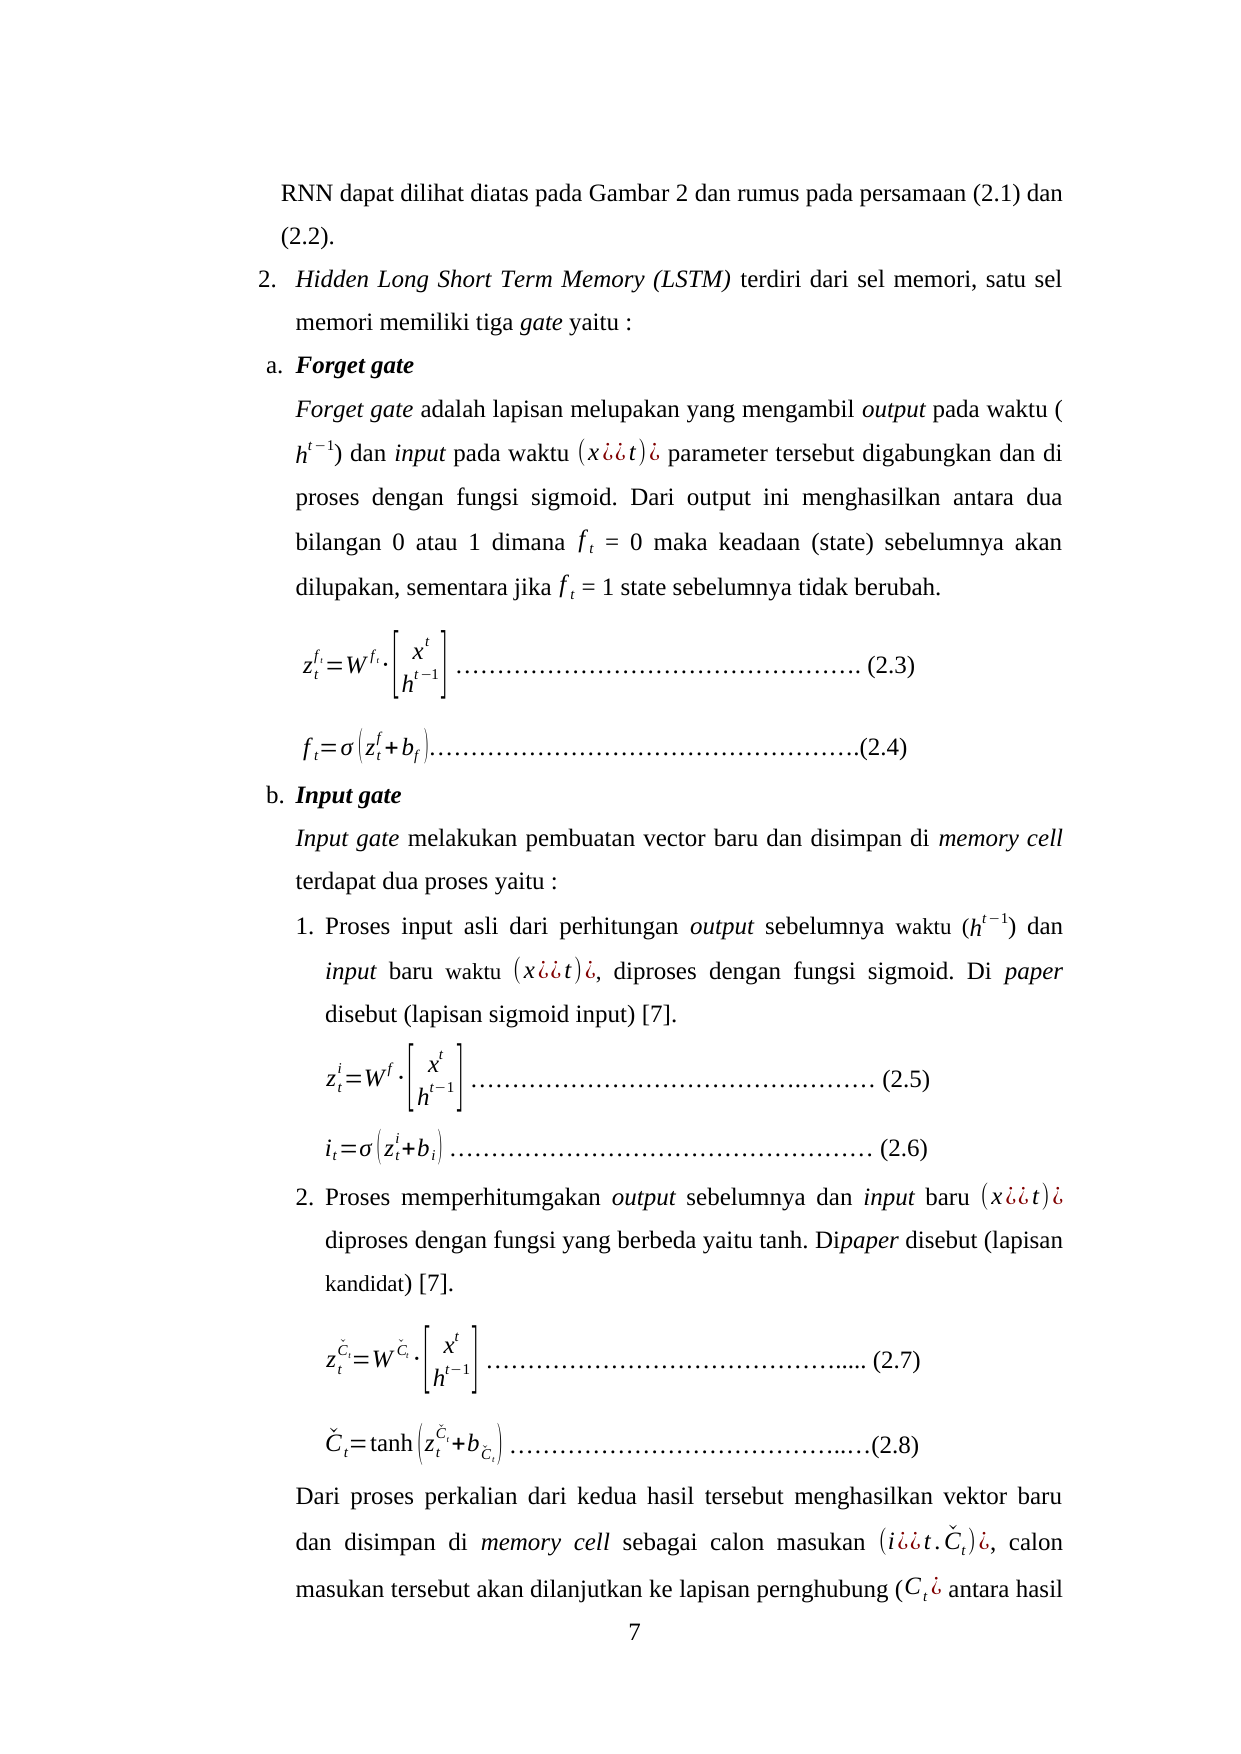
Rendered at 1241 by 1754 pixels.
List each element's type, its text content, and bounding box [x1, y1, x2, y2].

list Forget gate [266, 351, 1063, 379]
list Input gate [266, 780, 1063, 809]
list Proses memperhitumgakan output sebelumnya dan input baru diproses dengan fungsi yang berbeda yaitu tanh. Dipaper disebut (lapisan kandidat) [7]. [295, 1181, 1063, 1297]
list Proses input asli dari perhitungan output sebelumnya waktu () dan input baru waktu , diproses dengan fungsi sigmoid. Di paper disebut (lapisan sigmoid input) [7]. [295, 909, 1063, 1028]
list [295, 1481, 1063, 1604]
list ………………………………….……… (2.5) [325, 1043, 1063, 1113]
list …………………………………..…(2.8) [325, 1422, 1063, 1467]
text …………………………………………. (2.3) [295, 629, 1063, 700]
list Input gate melakukan pembuatan vector baru dan disimpan di memory cell terdapat dua proses yaitu : [295, 823, 1063, 895]
list Forget gate adalah lapisan melupakan yang mengambil output pada waktu () dan input pada waktu parameter tersebut digabungkan dan di proses dengan fungsi sigmoid. Dari output ini menghasilkan antara dua bilangan 0 atau 1 dimana = 0 maka keadaan (state) sebelumnya akan dilupakan, sementara jika = 1 state sebelumnya tidak berubah. [295, 394, 1063, 602]
text ……………………………………..... (2.7) [325, 1324, 1063, 1395]
list …………………………………………… (2.6) [325, 1128, 1063, 1167]
list …………………………………………….(2.4) [258, 727, 1063, 766]
list Hidden Long Short Term Memory (LSTM) terdiri dari sel memori, satu sel memori memiliki tiga gate yaitu : [258, 264, 1063, 336]
